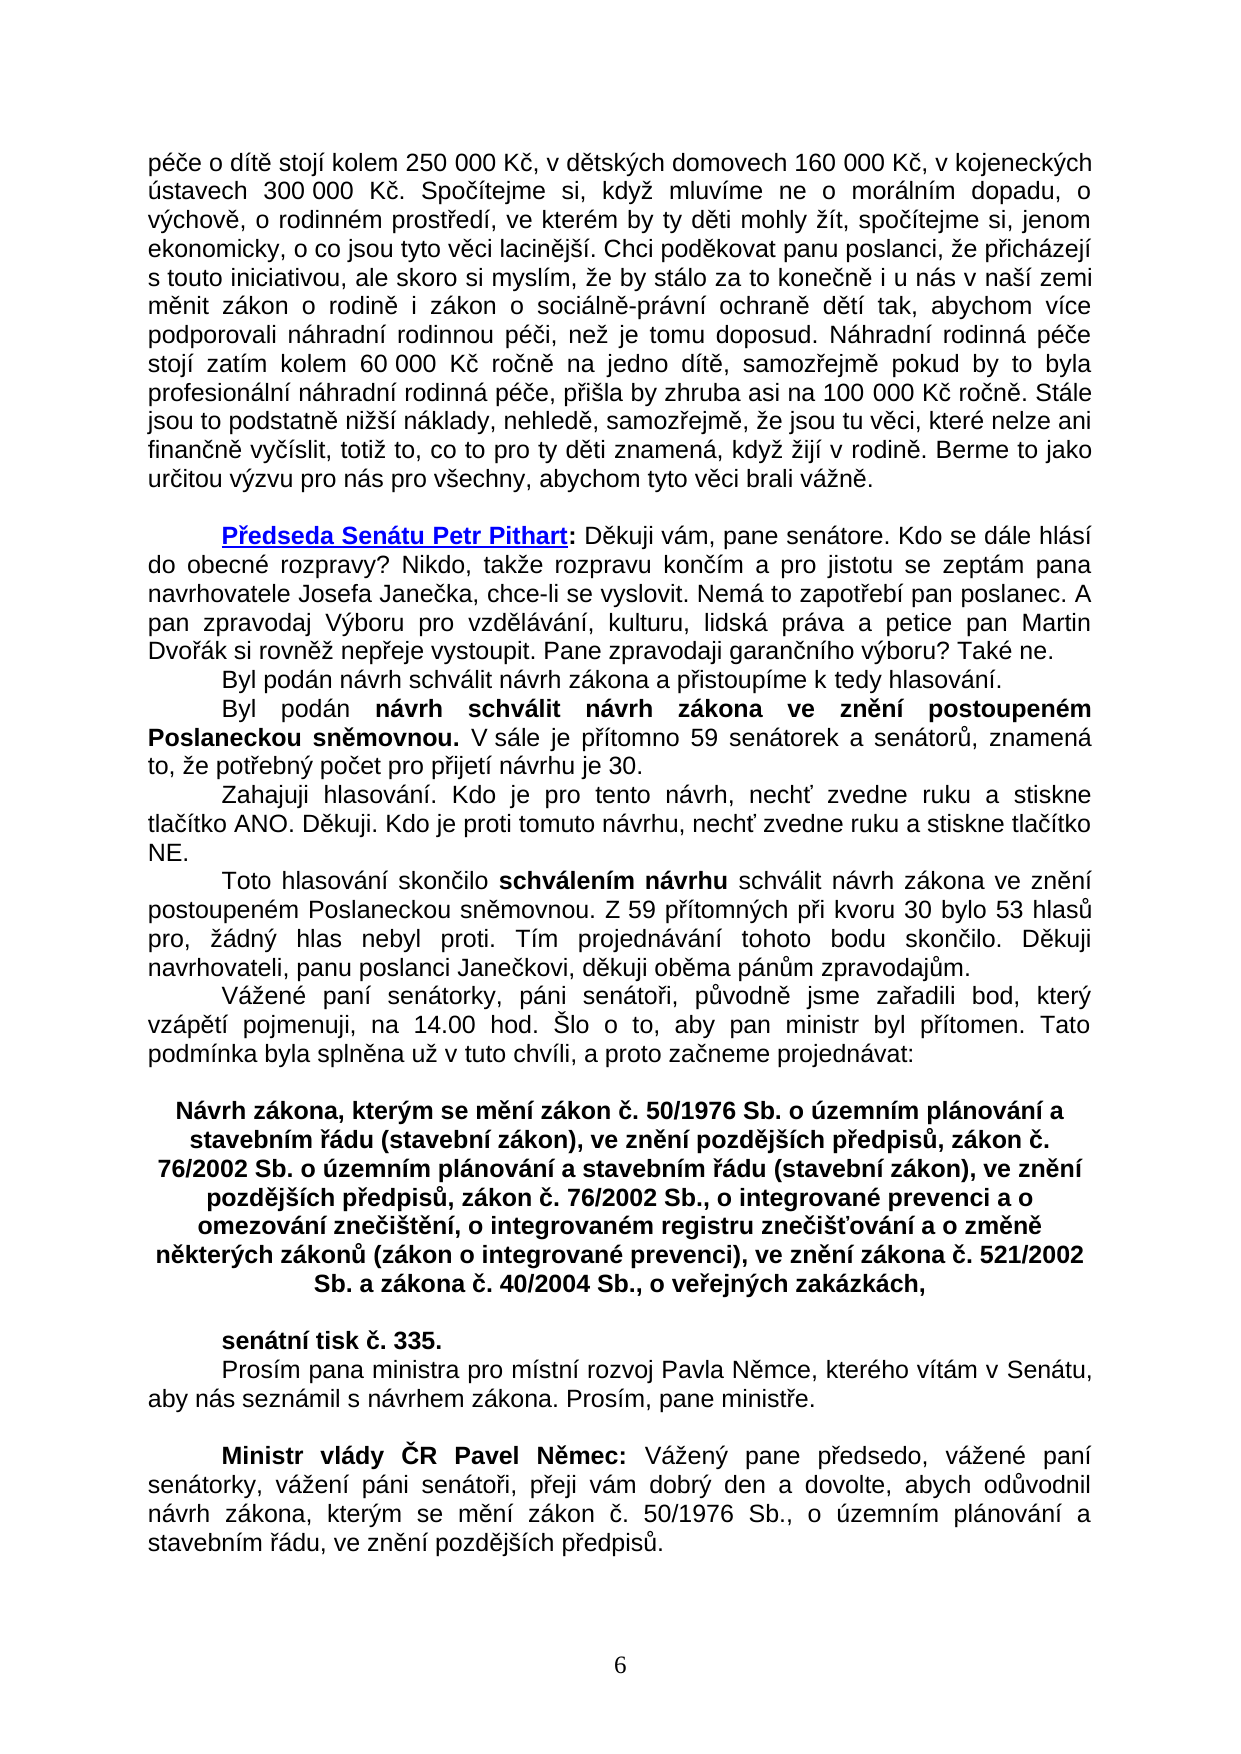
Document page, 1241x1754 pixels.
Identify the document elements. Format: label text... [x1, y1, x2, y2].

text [148, 148, 1093, 493]
text Toto hlasování skončilo schválením návrhu schválit návrh zákona ve znění postoupeném Poslaneckou sněmovnou. Z 59 přítomných při kvoru 30 bylo 53 hlasů pro, žádný hlas nebyl proti. Tím projednávání tohoto bodu skončilo. Děkuji navrhovateli, panu poslanci Janečkovi, děkuji oběma pánům zpravodajům. [148, 866, 1093, 981]
text <A NAME='st335'></A>Návrh zákona, kterým se mění zákon č. 50/1976 Sb. o územním plánování a stavebním řádu (stavební zákon), ve znění pozdějších předpisů, zákon č. 76/2002 Sb. o územním plánování a stavebním řádu (stavební zákon), ve znění pozdějších předpisů, zákon č. 76/2002 Sb., o integrované prevenci a o omezování znečištění, o integrovaném registru znečišťování a o změně některých zákonů (zákon o integrované prevenci), ve znění zákona č. 521/2002 Sb. a zákona č. 40/2004 Sb., o veřejných zakázkách, [148, 1096, 1093, 1298]
text Předseda Senátu Petr Pithart: Děkuji vám, pane senátore. Kdo se dále hlásí do obecné rozpravy? Nikdo, takže rozpravu končím a pro jistotu se zeptám pana navrhovatele Josefa Janečka, chce-li se vyslovit. Nemá to zapotřebí pan poslanec. A pan zpravodaj Výboru pro vzdělávání, kulturu, lidská práva a petice pan Martin Dvořák si rovněž nepřeje vystoupit. Pane zpravodaji garančního výboru? Také ne. [148, 521, 1093, 665]
text Zahajuji hlasování. Kdo je pro tento návrh, nechť zvedne ruku a stiskne tlačítko ANO. Děkuji. Kdo je proti tomuto návrhu, nechť zvedne ruku a stiskne tlačítko NE. [148, 780, 1093, 866]
text Vážené paní senátorky, páni senátoři, původně jsme zařadili bod, který vzápětí pojmenuji, na 14.00 hod. Šlo o to, aby pan ministr byl přítomen. Tato podmínka byla splněna už v tuto chvíli, a proto začneme projednávat: [148, 981, 1093, 1068]
text senátní tisk č. 335. [148, 1326, 1093, 1355]
text Ministr vlády ČR Pavel Němec: Vážený pane předsedo, vážené paní senátorky, vážení páni senátoři, přeji vám dobrý den a dovolte, abych odůvodnil návrh zákona, kterým se mění zákon č. 50/1976 Sb., o územním plánování a stavebním řádu, ve znění pozdějších předpisů. [148, 1441, 1093, 1556]
text Byl podán návrh schválit návrh zákona a přistoupíme k tedy hlasování. [148, 665, 1093, 694]
text Prosím pana ministra pro místní rozvoj Pavla Němce, kterého vítám v Senátu, aby nás seznámil s návrhem zákona. Prosím, pane ministře. [148, 1355, 1093, 1413]
text Byl podán návrh schválit návrh zákona ve znění postoupeném Poslaneckou sněmovnou. V sále je přítomno 59 senátorek a senátorů, znamená to, že potřebný počet pro přijetí návrhu je 30. [148, 694, 1093, 780]
